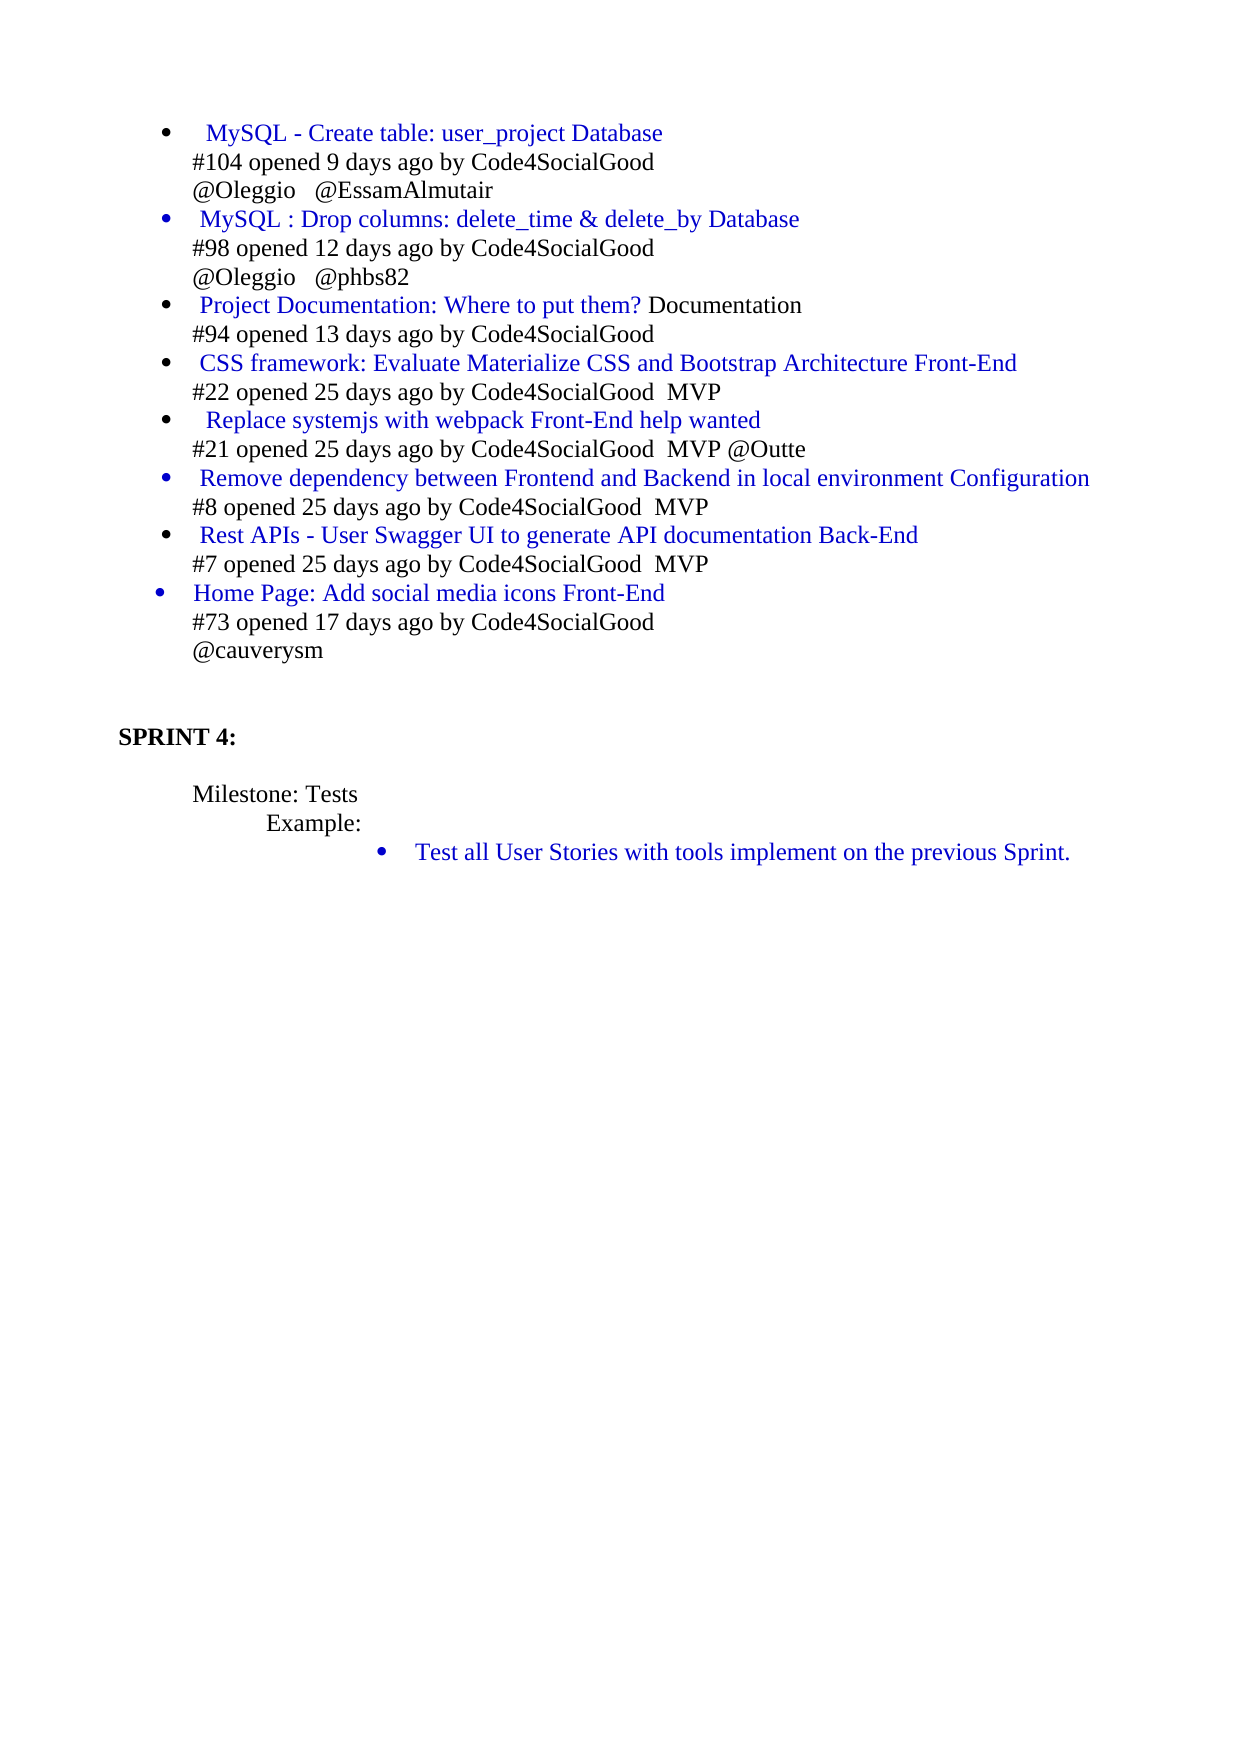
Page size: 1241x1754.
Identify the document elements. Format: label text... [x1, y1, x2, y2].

text #7 opened 25 days ago by Code4SocialGood MVP [118, 549, 1122, 578]
text SPRINT 4: [118, 722, 1122, 751]
list Rest APIs - User Swagger UI to generate API documentation Back-End [162, 521, 1122, 549]
text @Oleggio @EssamAlmutair [118, 176, 1122, 204]
text @cauverysm [118, 636, 1122, 664]
text Example: [118, 808, 1122, 837]
list CSS framework: Evaluate Materialize CSS and Bootstrap Architecture Front-End [162, 348, 1122, 377]
list Remove dependency between Frontend and Backend in local environment Configuration [162, 463, 1122, 492]
text #21 opened 25 days ago by Code4SocialGood MVP @Outte [118, 434, 1122, 463]
text #22 opened 25 days ago by Code4SocialGood MVP [118, 377, 1122, 406]
list MySQL - Create table: user_project Database [162, 118, 1122, 147]
list Replace systemjs with webpack Front-End help wanted [162, 406, 1122, 434]
list Test all User Stories with tools implement on the previous Sprint. [377, 837, 1122, 866]
text #73 opened 17 days ago by Code4SocialGood [118, 607, 1122, 636]
list Home Page: Add social media icons Front-End [156, 578, 1122, 607]
list MySQL : Drop columns: delete_time & delete_by Database [162, 204, 1122, 233]
list Project Documentation: Where to put them? Documentation [162, 291, 1122, 319]
text #94 opened 13 days ago by Code4SocialGood [118, 319, 1122, 348]
text #98 opened 12 days ago by Code4SocialGood [118, 233, 1122, 262]
text Milestone: Tests [118, 779, 1122, 808]
text #104 opened 9 days ago by Code4SocialGood [118, 147, 1122, 176]
text #8 opened 25 days ago by Code4SocialGood MVP [118, 492, 1122, 521]
text @Oleggio @phbs82 [118, 262, 1122, 291]
